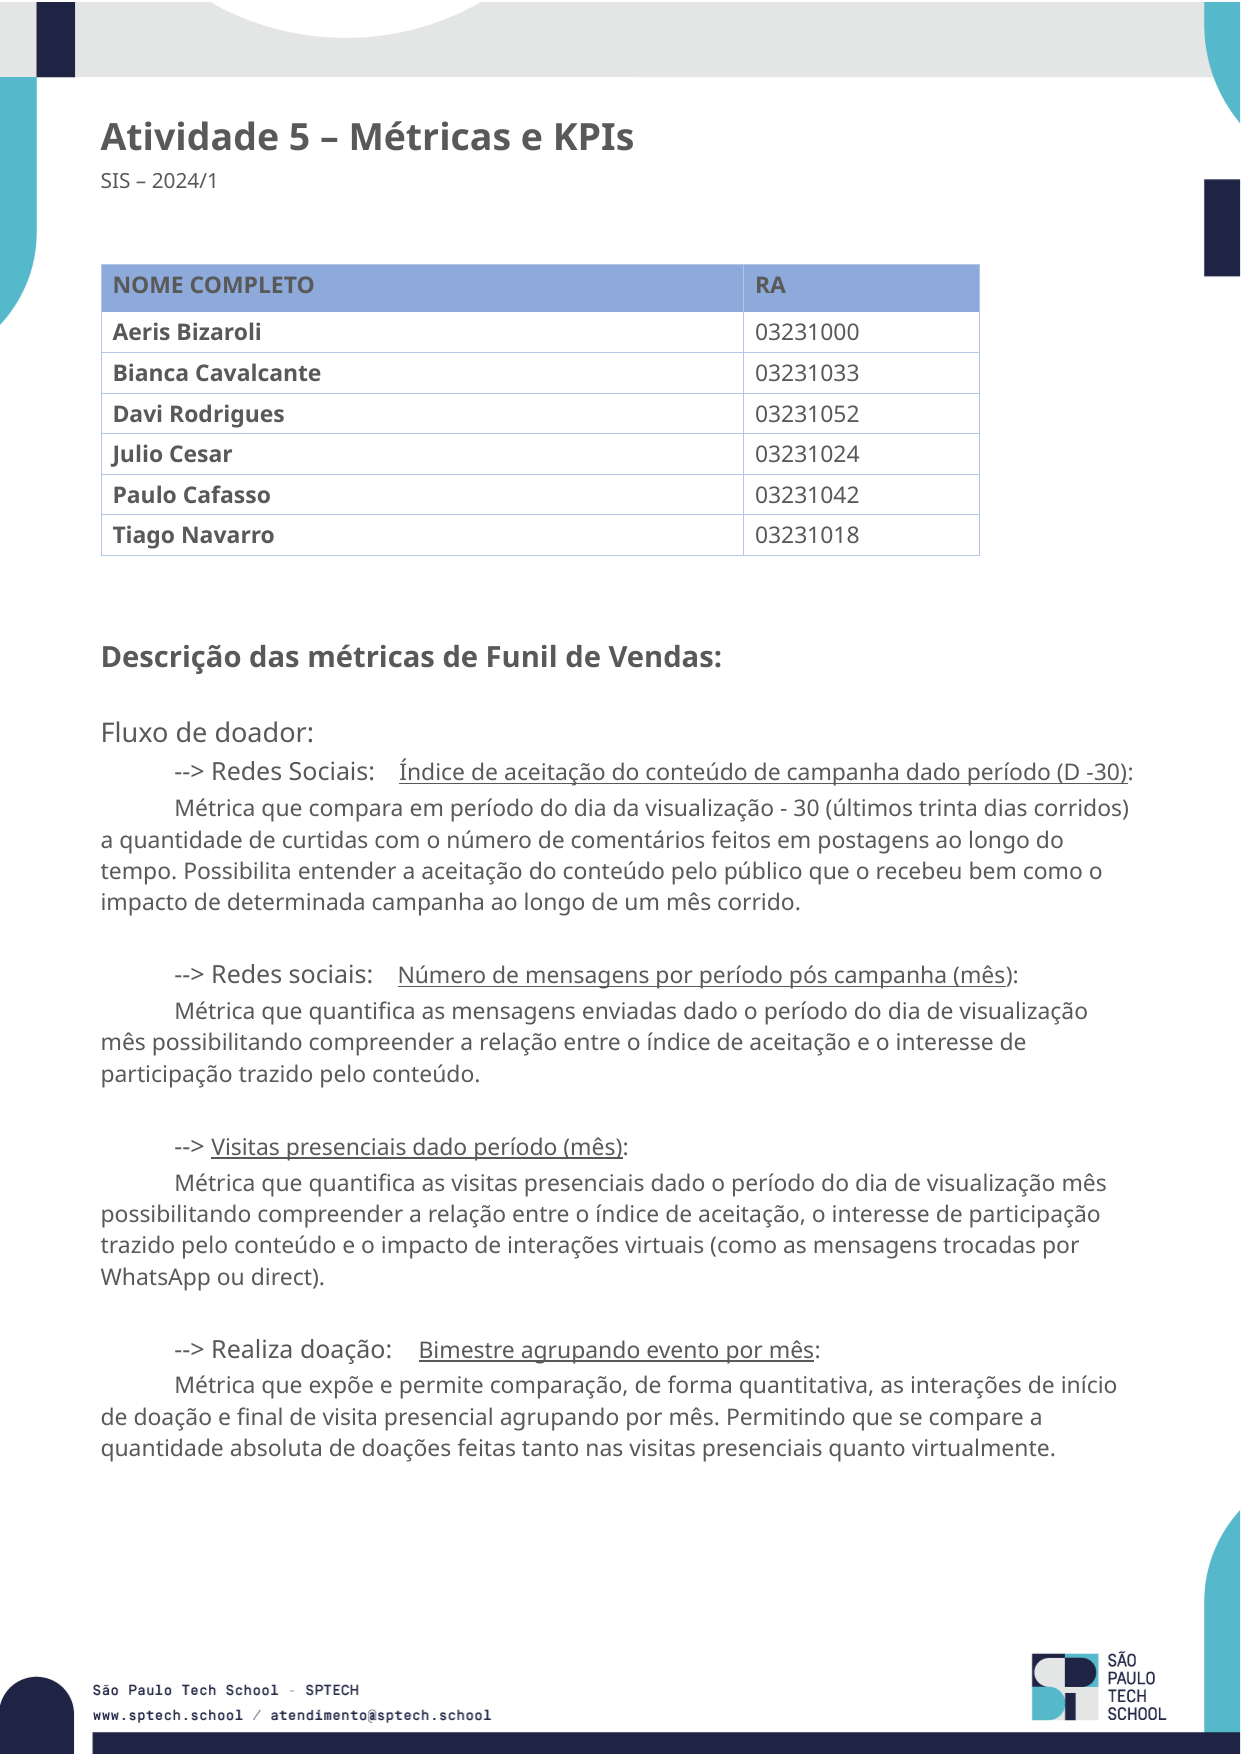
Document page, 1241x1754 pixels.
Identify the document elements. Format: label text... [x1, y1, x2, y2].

text Métrica que quantifica as mensagens enviadas dado o período do dia de visualização mês possibilitando compreender a relação entre o índice de aceitação e o interesse de participação trazido pelo conteúdo. [100, 995, 1140, 1089]
table_cell Bianca Cavalcante [102, 353, 743, 392]
text Métrica que quantifica as visitas presenciais dado o período do dia de visualização mês possibilitando compreender a relação entre o índice de aceitação, o interesse de participação trazido pelo conteúdo e o impacto de interações virtuais (como as mensagens trocadas por WhatsApp ou direct). [100, 1167, 1140, 1292]
picture [0, 2, 1241, 1754]
table_cell Davi Rodrigues [102, 394, 743, 433]
table_header RA [744, 265, 979, 309]
text --> Redes sociais: Número de mensagens por período pós campanha (mês): [100, 957, 1140, 991]
text Métrica que compara em período do dia da visualização - 30 (últimos trinta dias corridos) a quantidade de curtidas com o número de comentários feitos em postagens ao longo do tempo. Possibilita entender a aceitação do conteúdo pelo público que o recebeu bem como o impacto de determinada campanha ao longo de um mês corrido. [100, 792, 1140, 917]
text --> Redes Sociais: Índice de aceitação do conteúdo de campanha dado período (D -30): [100, 754, 1140, 788]
table_cell 03231000 [744, 312, 979, 352]
table_cell Paulo Cafasso [102, 475, 743, 514]
text SIS – 2024/1 [100, 166, 1140, 194]
text --> Visitas presenciais dado período (mês): [100, 1128, 1140, 1162]
text --> Realiza doação: Bimestre agrupando evento por mês: [100, 1331, 1140, 1365]
text Descrição das métricas de Funil de Vendas: [100, 637, 1140, 676]
table_header NOME COMPLETO [102, 265, 743, 309]
text Fluxo de doador: [100, 713, 1140, 750]
table_cell 03231042 [744, 475, 979, 514]
table_cell Julio Cesar [102, 434, 743, 474]
text Atividade 5 – Métricas e KPIs [100, 111, 1140, 162]
text Métrica que expõe e permite comparação, de forma quantitativa, as interações de início de doação e final de visita presencial agrupando por mês. Permitindo que se compare a quantidade absoluta de doações feitas tanto nas visitas presenciais quanto virtualmente. [100, 1369, 1140, 1463]
table_cell Tiago Navarro [102, 515, 743, 555]
table_cell 03231033 [744, 353, 979, 392]
table_cell Aeris Bizaroli [102, 312, 743, 352]
table_cell 03231024 [744, 434, 979, 474]
table_cell 03231052 [744, 394, 979, 433]
table_cell 03231018 [744, 515, 979, 555]
